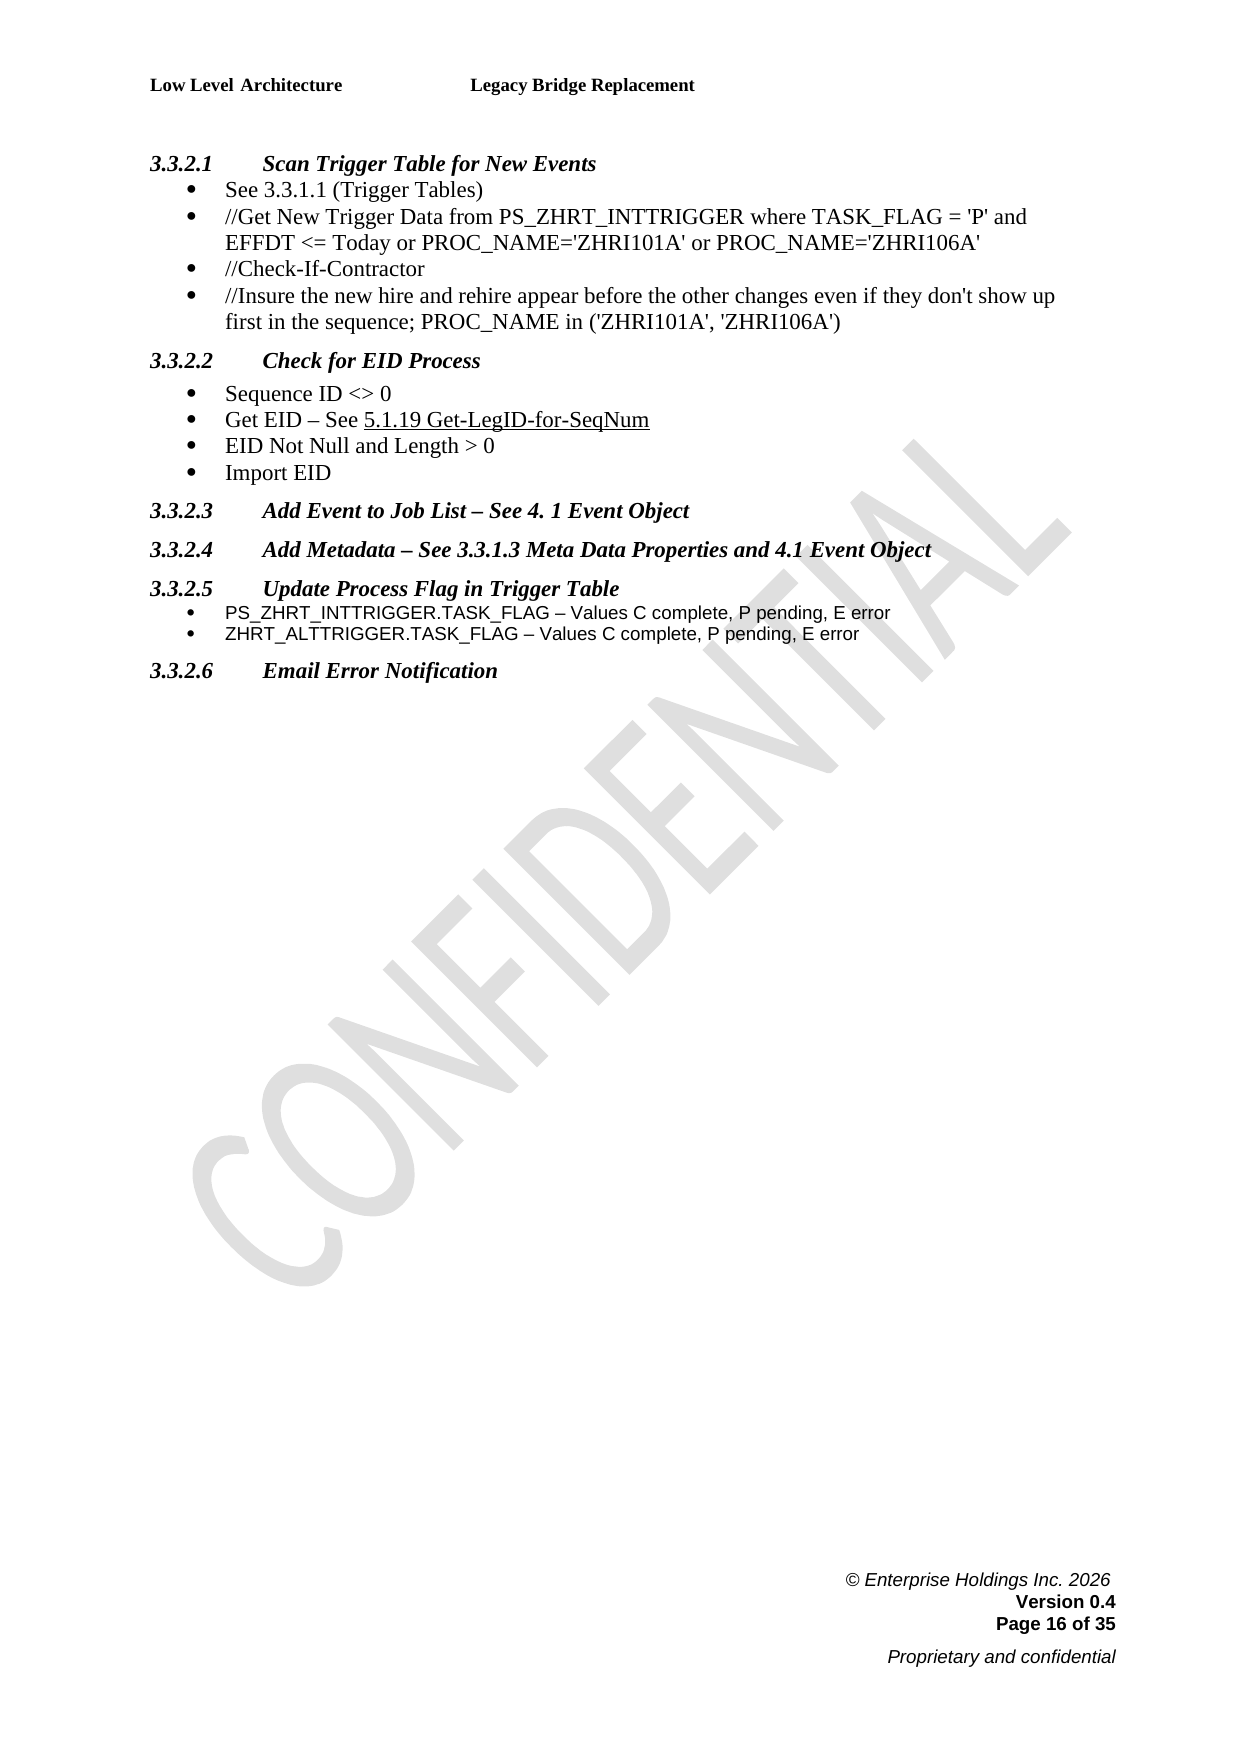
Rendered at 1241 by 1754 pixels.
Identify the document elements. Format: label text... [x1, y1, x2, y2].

subtitle PS_ZHRT_INTTRIGGER.TASK_FLAG – Values C complete, P pending, E error [187, 602, 1090, 623]
list Get EID – See 5.1.19 Get-LegID-for-SeqNum [187, 406, 1090, 432]
subtitle //Insure the new hire and rehire appear before the other changes even if they don't show up first in the sequence; PROC_NAME in ('ZHRI101A', 'ZHRI106A') [187, 282, 1090, 334]
subtitle Update Process Flag in Trigger Table [150, 575, 1090, 602]
subtitle Scan Trigger Table for New Events [150, 150, 1090, 176]
subtitle Email Error Notification [150, 657, 1090, 684]
subtitle Check for EID Process [150, 347, 1090, 373]
subtitle //Check-If-Contractor [187, 255, 1090, 282]
subtitle Add Event to Job List – See 4. 1 Event Object [150, 497, 1090, 524]
list EID Not Null and Length > 0 [187, 432, 1090, 459]
subtitle ZHRT_ALTTRIGGER.TASK_FLAG – Values C complete, P pending, E error [187, 623, 1090, 645]
list Sequence ID <> 0 [187, 379, 1090, 406]
subtitle //Get New Trigger Data from PS_ZHRT_INTTRIGGER where TASK_FLAG = 'P' and EFFDT <= Today or PROC_NAME='ZHRI101A' or PROC_NAME='ZHRI106A' [187, 203, 1090, 255]
list Import EID [187, 459, 1090, 485]
subtitle See 3.3.1.1 (Trigger Tables) [187, 176, 1090, 203]
subtitle Add Metadata – See 3.3.1.3 Meta Data Properties and 4.1 Event Object [150, 536, 1090, 563]
